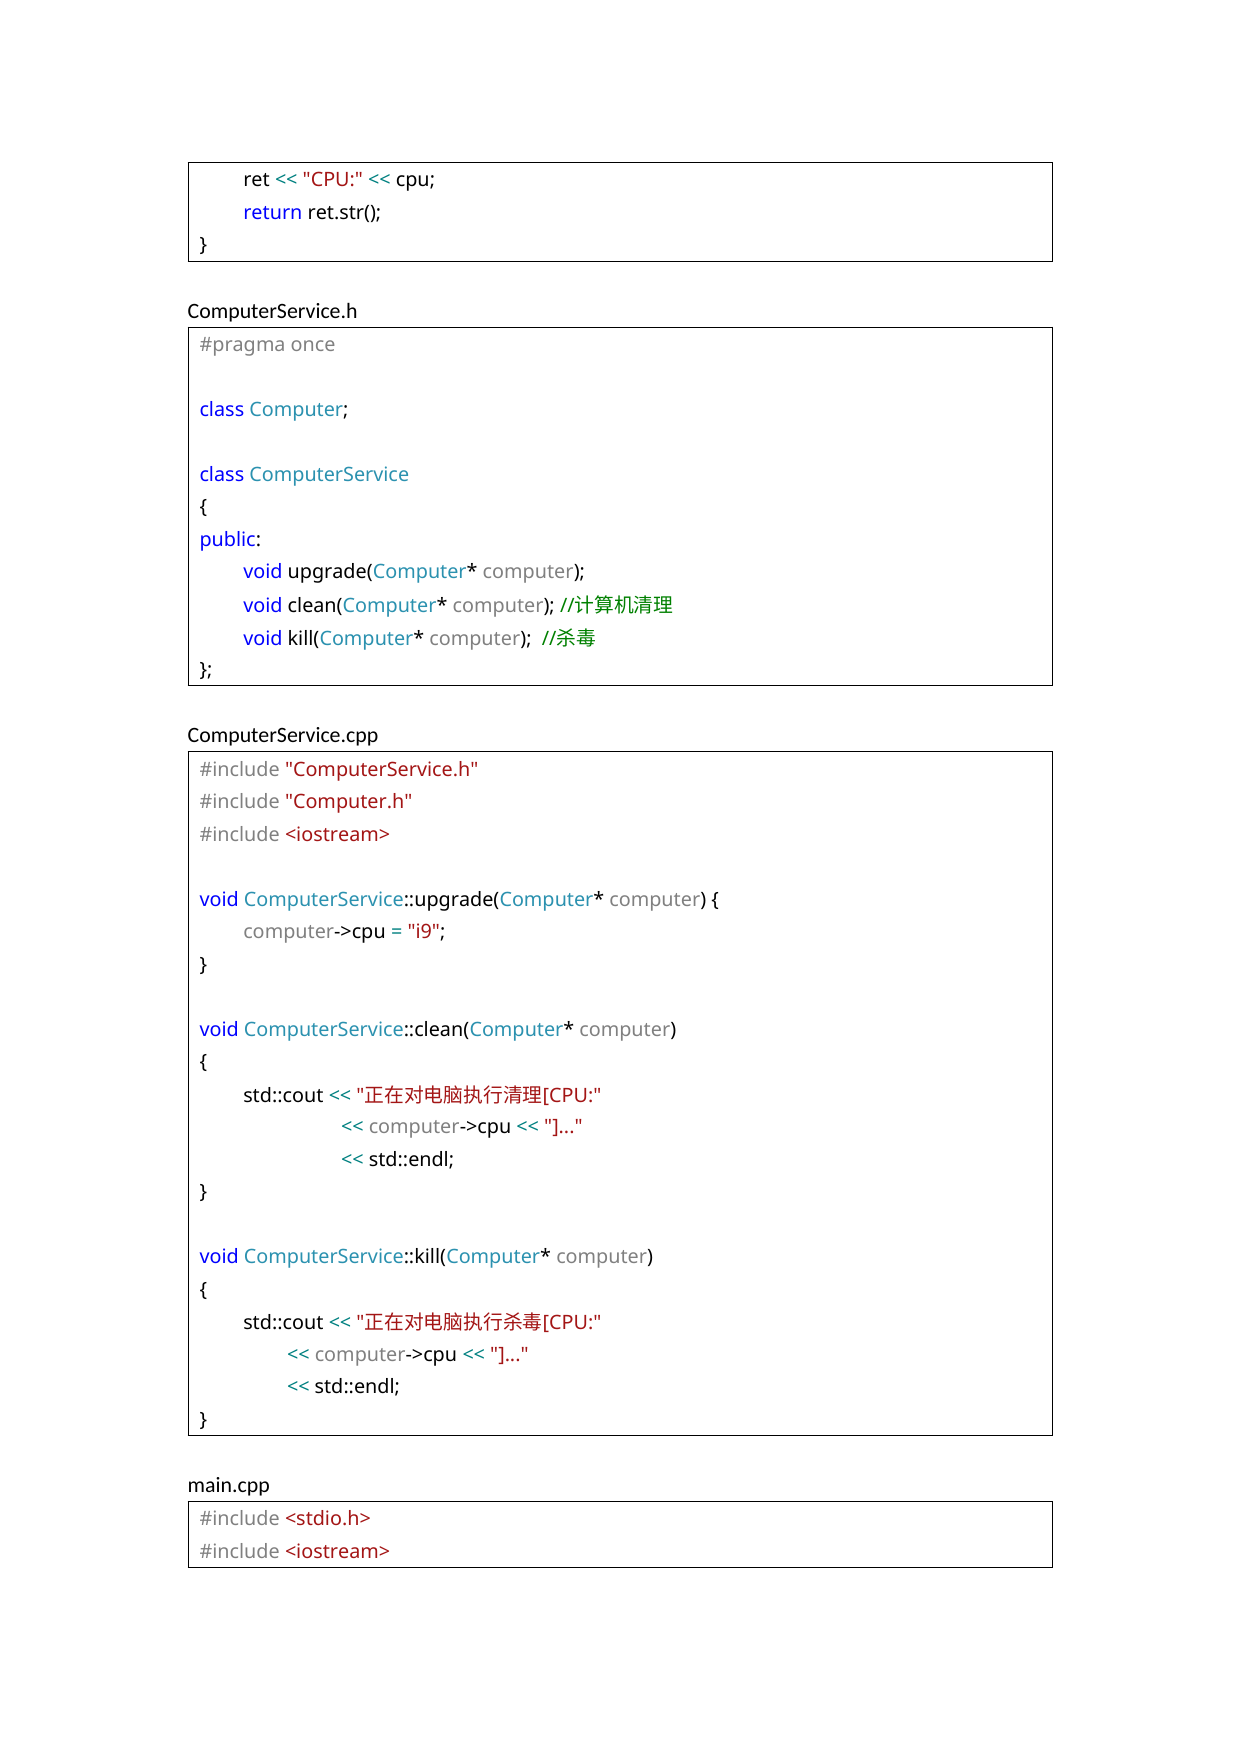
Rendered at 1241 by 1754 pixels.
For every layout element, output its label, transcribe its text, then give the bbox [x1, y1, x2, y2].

text ComputerService.h [187, 294, 1053, 327]
text ComputerService.cpp [187, 719, 1053, 751]
text main.cpp [187, 1468, 1053, 1501]
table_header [189, 163, 1052, 261]
table_header #include "ComputerService.h" #include "Computer.h" #include <iostream> void ComputerService::upgrade(Computer* computer) { computer->cpu = "i9"; } void ComputerService::clean(Computer* computer) { std::cout << "正在对电脑执行清理[CPU:" << computer->cpu << "]..." << std::endl; } void ComputerService::kill(Computer* computer) { std::cout << "正在对电脑执行杀毒[CPU:" << computer->cpu << "]..." << std::endl; } [189, 752, 1052, 1435]
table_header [189, 1502, 1052, 1567]
table_header #pragma once class Computer; class ComputerService { public: void upgrade(Computer* computer); void clean(Computer* computer); //计算机清理 void kill(Computer* computer); //杀毒 }; [189, 328, 1052, 685]
